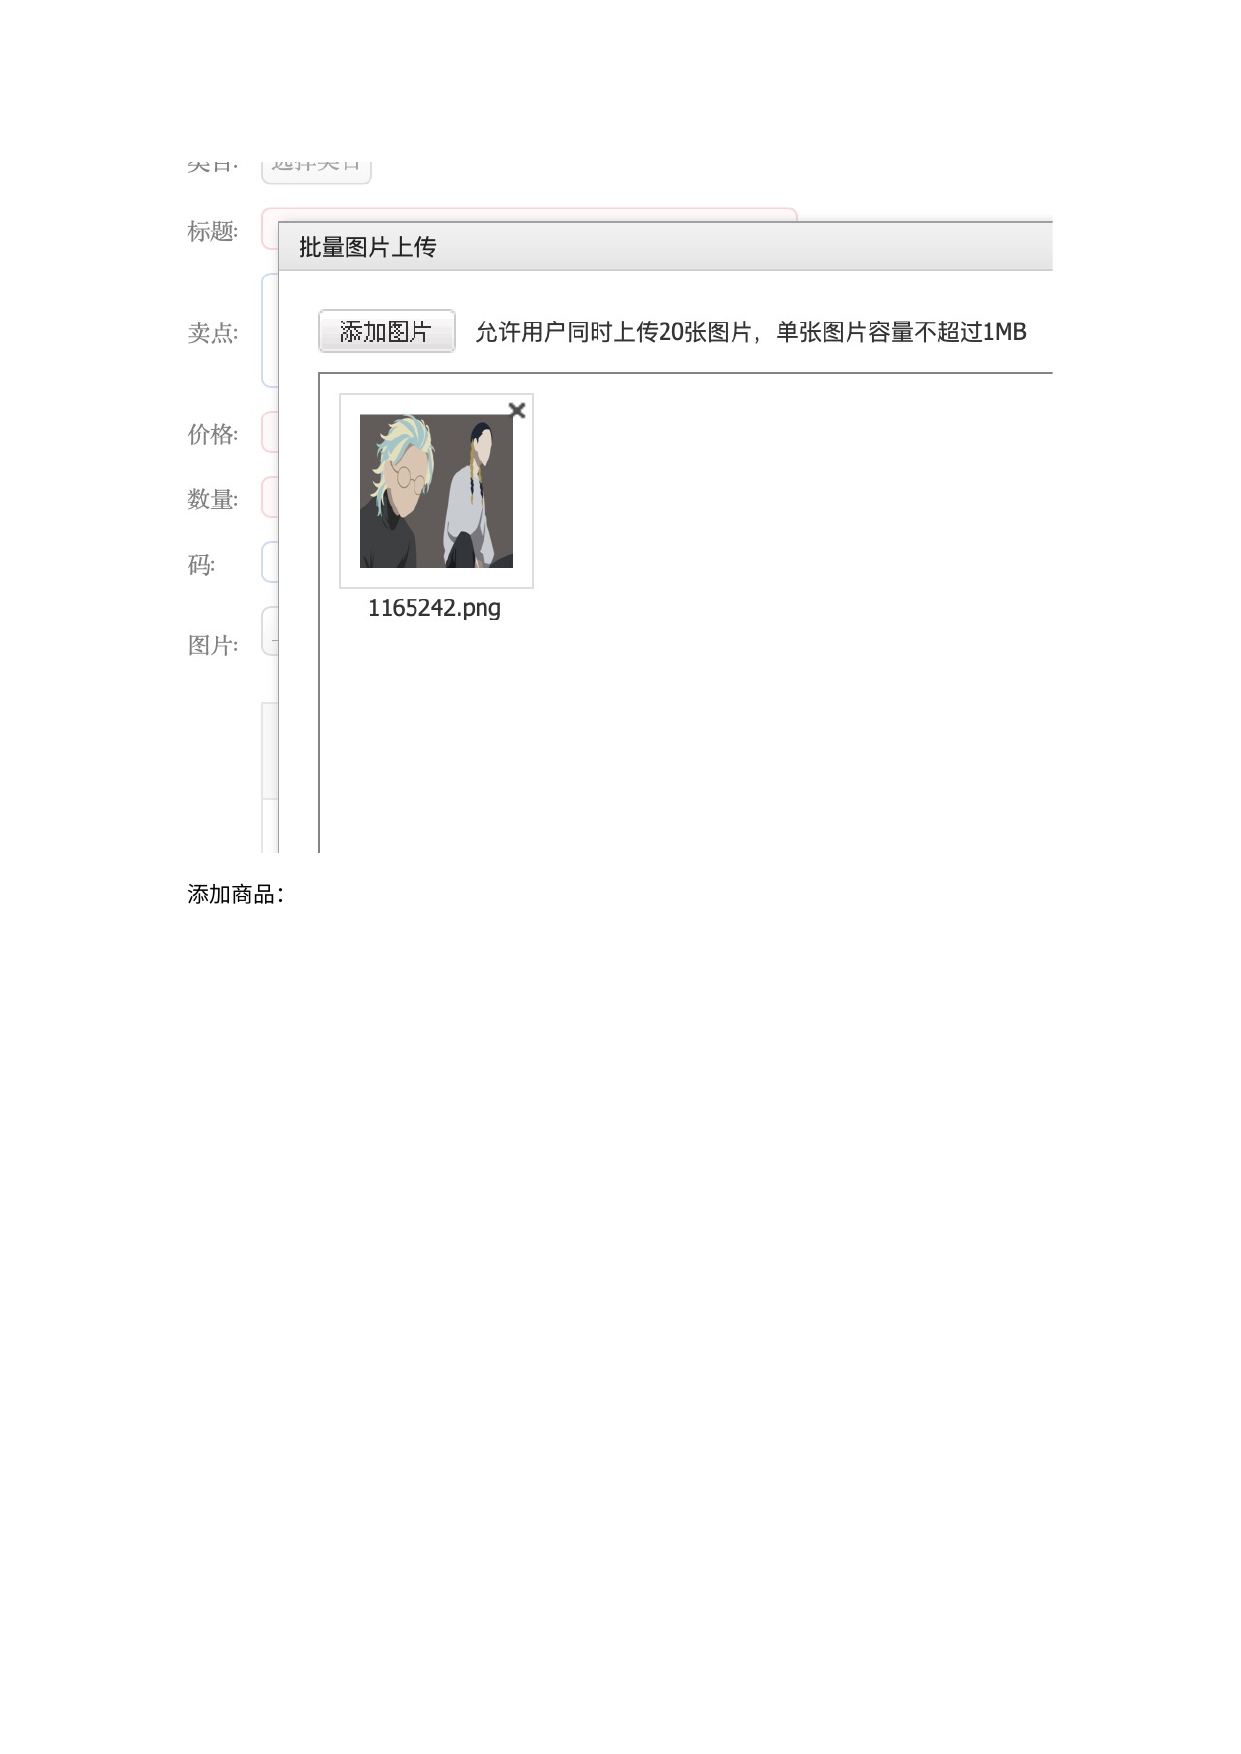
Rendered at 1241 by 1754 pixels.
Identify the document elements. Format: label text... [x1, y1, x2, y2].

picture [187, 162, 1053, 853]
text 添加商品： [187, 877, 1053, 909]
